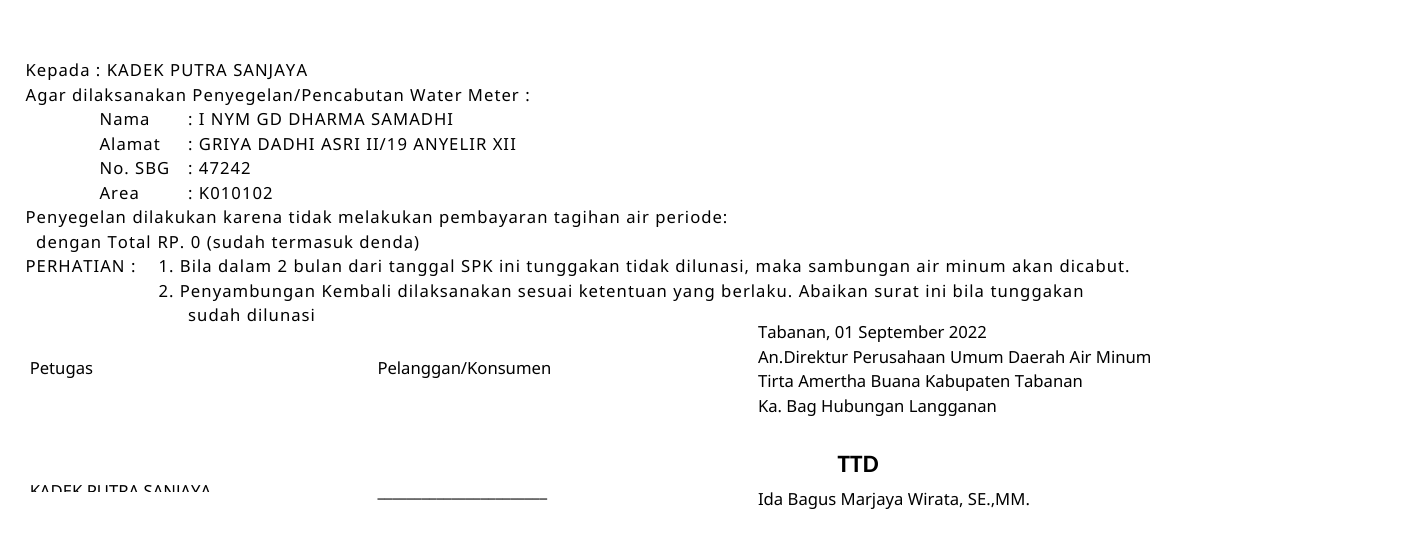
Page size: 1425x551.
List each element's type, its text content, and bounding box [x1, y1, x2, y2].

text Agar dilaksanakan Penyegelan/Pencabutan Water Meter : [25, 83, 1399, 106]
text PERHATIAN : 1. Bila dalam 2 bulan dari tanggal SPK ini tunggakan tidak dilunasi, maka sambungan air minum akan dicabut. [25, 255, 1399, 278]
text Nama : I NYM GD DHARMA SAMADHI [25, 108, 1399, 131]
text Alamat : GRIYA DADHI ASRI II/19 ANYELIR XII [25, 132, 1399, 155]
text sudah dilunasi [25, 304, 1399, 327]
text Penyegelan dilakukan karena tidak melakukan pembayaran tagihan air periode: [25, 206, 1399, 229]
text Area : K010102 [25, 181, 1399, 204]
text dengan Total RP. 0 (sudah termasuk denda) [25, 230, 1399, 253]
text Kepada : KADEK PUTRA SANJAYA [25, 59, 1399, 82]
text No. SBG : 47242 [25, 157, 1399, 180]
text 2. Penyambungan Kembali dilaksanakan sesuai ketentuan yang berlaku. Abaikan surat ini bila tunggakan [25, 279, 1399, 302]
